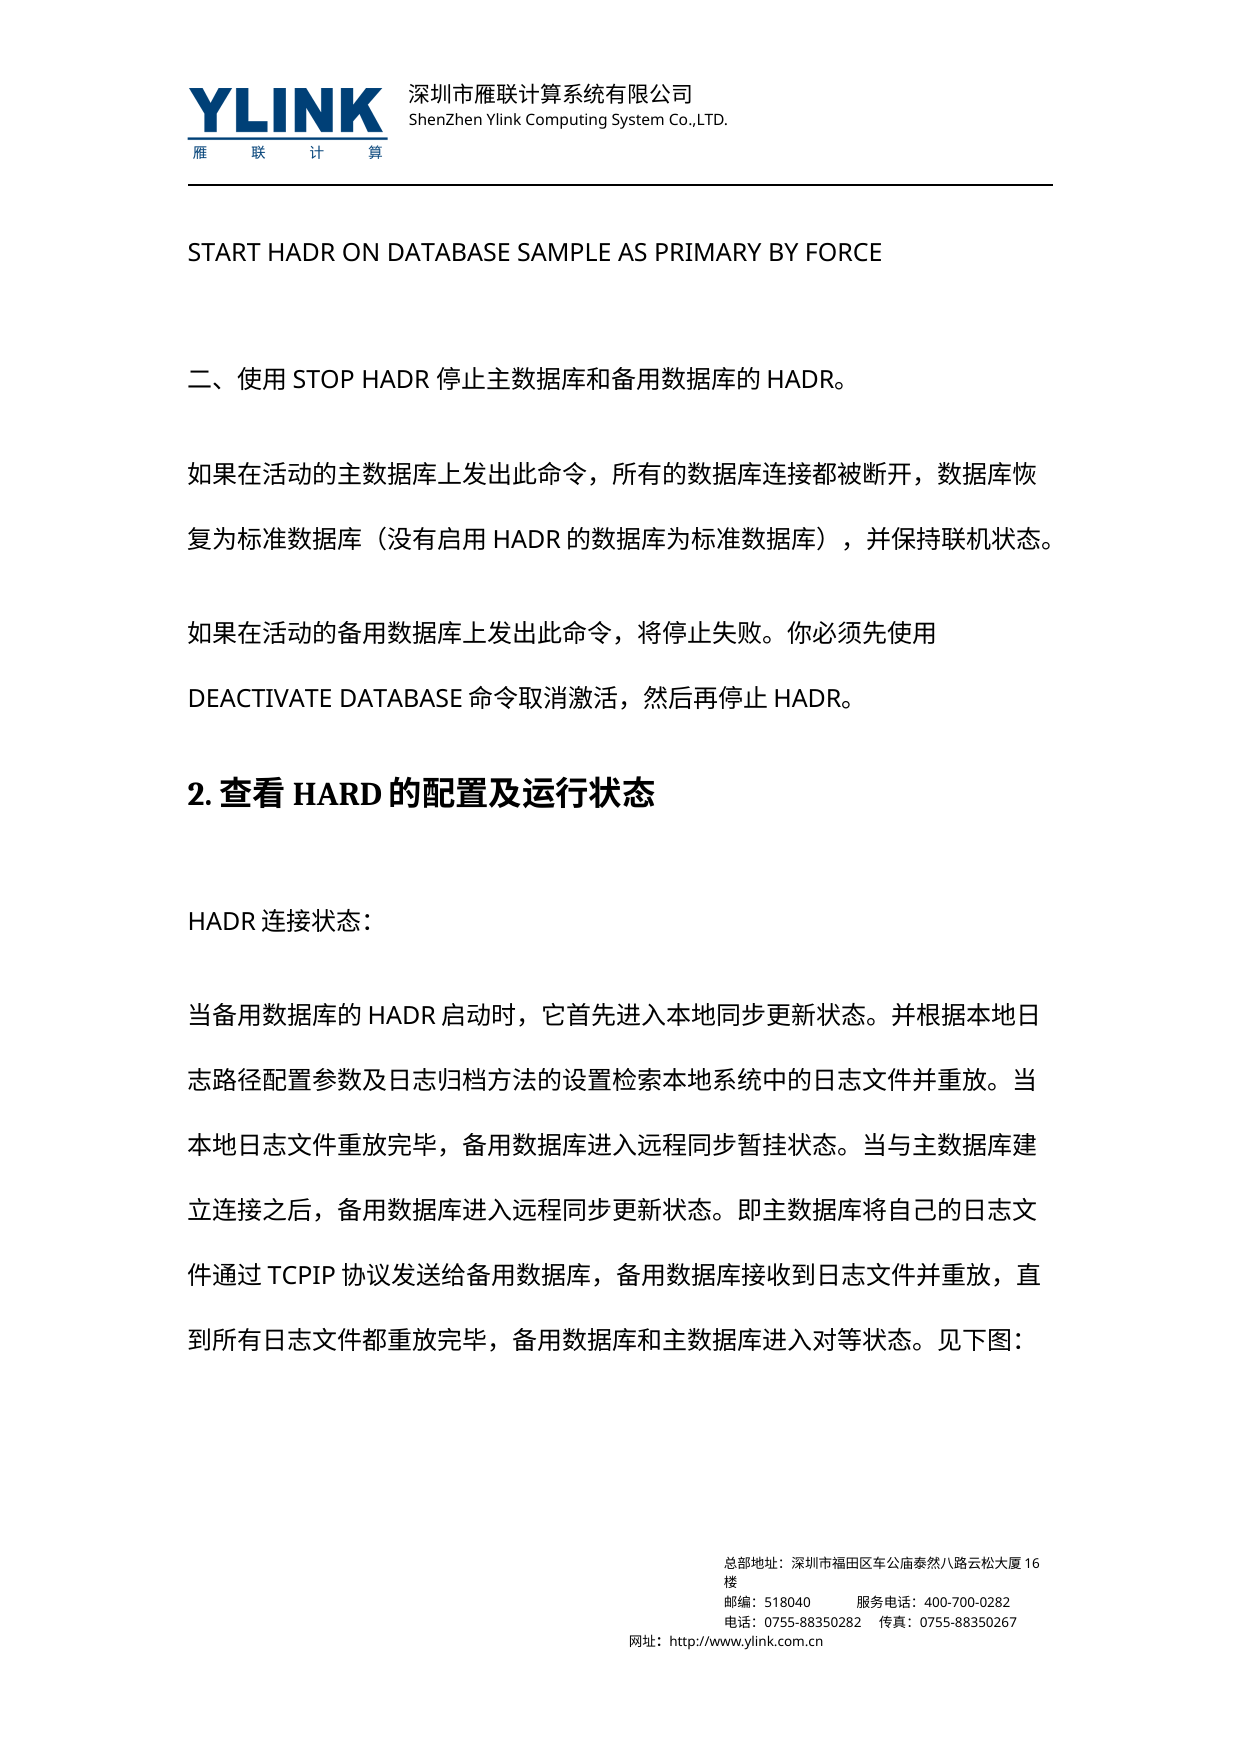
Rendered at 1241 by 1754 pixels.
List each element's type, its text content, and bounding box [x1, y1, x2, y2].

text 如果在活动的主数据库上发出此命令，所有的数据库连接都被断开，数据库恢复为标准数据库（没有启用HADR的数据库为标准数据库），并保持联机状态。 [187, 440, 1053, 570]
table_header START HADR ON DATABASE SAMPLE AS PRIMARY BY FORCE [188, 219, 1053, 284]
text HADR连接状态： [187, 887, 1053, 952]
subtitle 2. 查看HARD的配置及运行状态 [187, 758, 1053, 823]
picture [187, 88, 388, 159]
text 二、使用STOP HADR 停止主数据库和备用数据库的HADR。 [187, 346, 1053, 411]
text 如果在活动的备用数据库上发出此命令，将停止失败。你必须先使用DEACTIVATE DATABASE命令取消激活，然后再停止HADR。 [187, 599, 1053, 729]
text 当备用数据库的HADR启动时，它首先进入本地同步更新状态。并根据本地日志路径配置参数及日志归档方法的设置检索本地系统中的日志文件并重放。当本地日志文件重放完毕，备用数据库进入远程同步暂挂状态。当与主数据库建立连接之后，备用数据库进入远程同步更新状态。即主数据库将自己的日志文件通过TCPIP协议发送给备用数据库，备用数据库接收到日志文件并重放，直到所有日志文件都重放完毕，备用数据库和主数据库进入对等状态。见下图： [187, 981, 1053, 1371]
